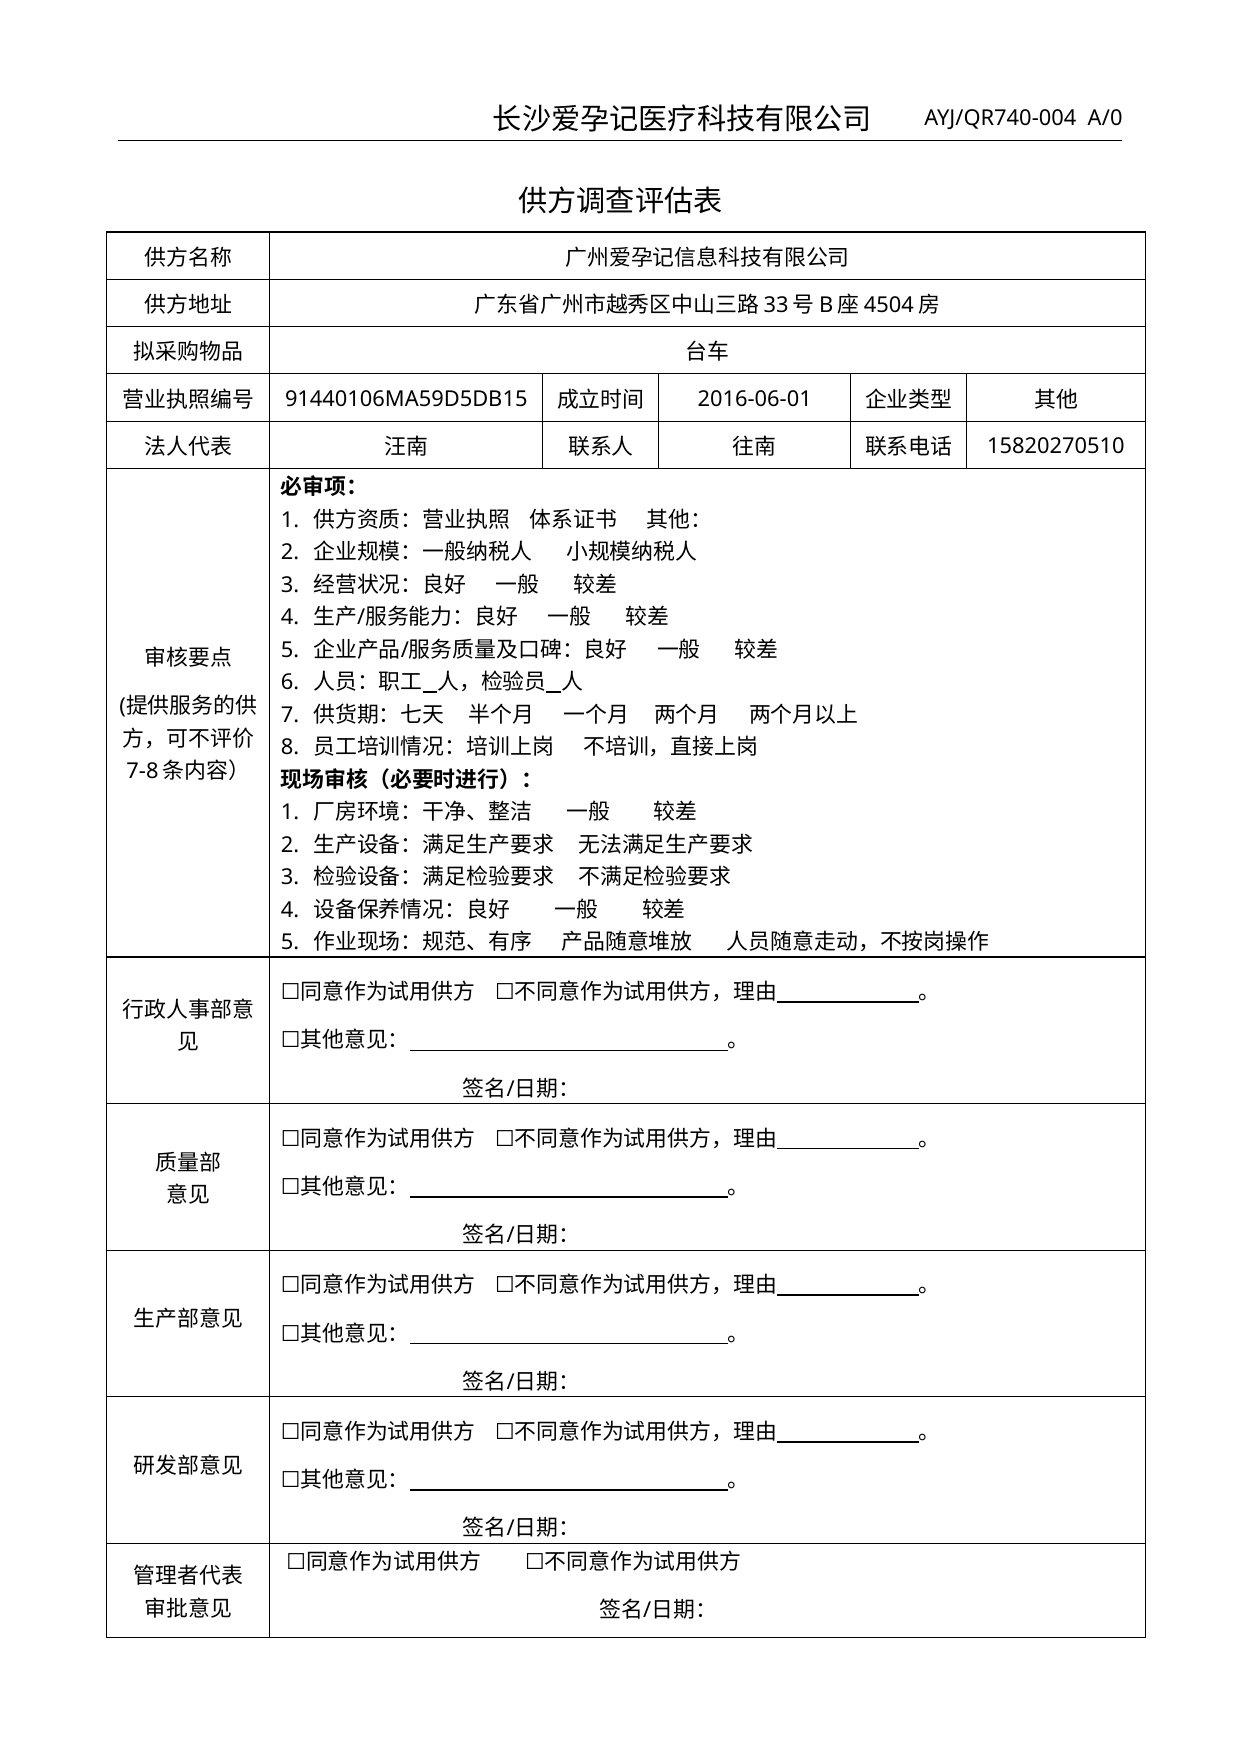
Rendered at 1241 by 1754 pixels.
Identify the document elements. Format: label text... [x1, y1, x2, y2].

table_cell ☐同意作为试用供方 ☐不同意作为试用供方，理由 。 ☐其他意见： 。 签名/日期： [270, 1397, 1145, 1543]
text 长沙爱孕记医疗科技有限公司 AYJ/QR740-004 A/0 [118, 95, 1122, 140]
table_cell 成立时间 [543, 374, 658, 421]
table_header 广州爱孕记信息科技有限公司 [270, 233, 1145, 279]
table_cell 行政人事部意见 [107, 958, 269, 1103]
table_cell ☐同意作为试用供方 ☐不同意作为试用供方，理由 。 ☐其他意见： 。 签名/日期： [270, 958, 1145, 1103]
table_cell 15820270510 [967, 422, 1145, 468]
table_cell 91440106MA59D5DB15 [270, 374, 542, 421]
table_cell 供方地址 [107, 280, 269, 326]
table_cell 营业执照编号 [107, 374, 269, 421]
table_cell 其他 [967, 374, 1145, 421]
table_cell 法人代表 [107, 422, 269, 468]
table_cell ☐同意作为试用供方 ☐不同意作为试用供方，理由 。 ☐其他意见： 。 签名/日期： [270, 1104, 1145, 1249]
table_header 供方名称 [107, 233, 269, 279]
table_cell 汪南 [270, 422, 542, 468]
table_cell 审核要点 (提供服务的供方，可不评价7-8条内容） [107, 469, 269, 956]
table_cell 管理者代表 审批意见 [107, 1544, 269, 1637]
table_cell 企业类型 [851, 374, 966, 421]
table_cell ☐同意作为试用供方 ☐不同意作为试用供方，理由 。 ☐其他意见： 。 签名/日期： [270, 1251, 1145, 1396]
table_cell 生产部意见 [107, 1251, 269, 1396]
table_cell 台车 [270, 327, 1145, 373]
table_cell 联系电话 [851, 422, 966, 468]
table_cell 质量部 意见 [107, 1104, 269, 1249]
table_cell 2016-06-01 [659, 374, 850, 421]
text 供方调查评估表 [118, 166, 1122, 231]
table_cell ☐同意作为试用供方 ☐不同意作为试用供方 签名/日期： [270, 1544, 1145, 1637]
table_cell 拟采购物品 [107, 327, 269, 373]
table_cell 广东省广州市越秀区中山三路33号B座4504房 [270, 280, 1145, 326]
table_cell 必审项： 供方资质：营业执照 体系证书 其他： 企业规模：一般纳税人 小规模纳税人 经营状况：良好 一般 较差 生产/服务能力：良好 一般 较差 企业产品/服务质量及口碑：良好 一般 较差 人员：职工 人，检验员 人 供货期：七天 半个月 一个月 两个月 两个月以上 员工培训情况：培训上岗 不培训，直接上岗 现场审核（必要时进行）： 厂房环境：干净、整洁 一般 较差 生产设备：满足生产要求 无法满足生产要求 检验设备：满足检验要求 不满足检验要求 设备保养情况：良好 一般 较差 作业现场：规范、有序 产品随意堆放 人员随意走动，不按岗操作 [270, 469, 1145, 956]
table_cell 研发部意见 [107, 1397, 269, 1543]
table_cell 联系人 [543, 422, 658, 468]
table_cell 往南 [659, 422, 850, 468]
